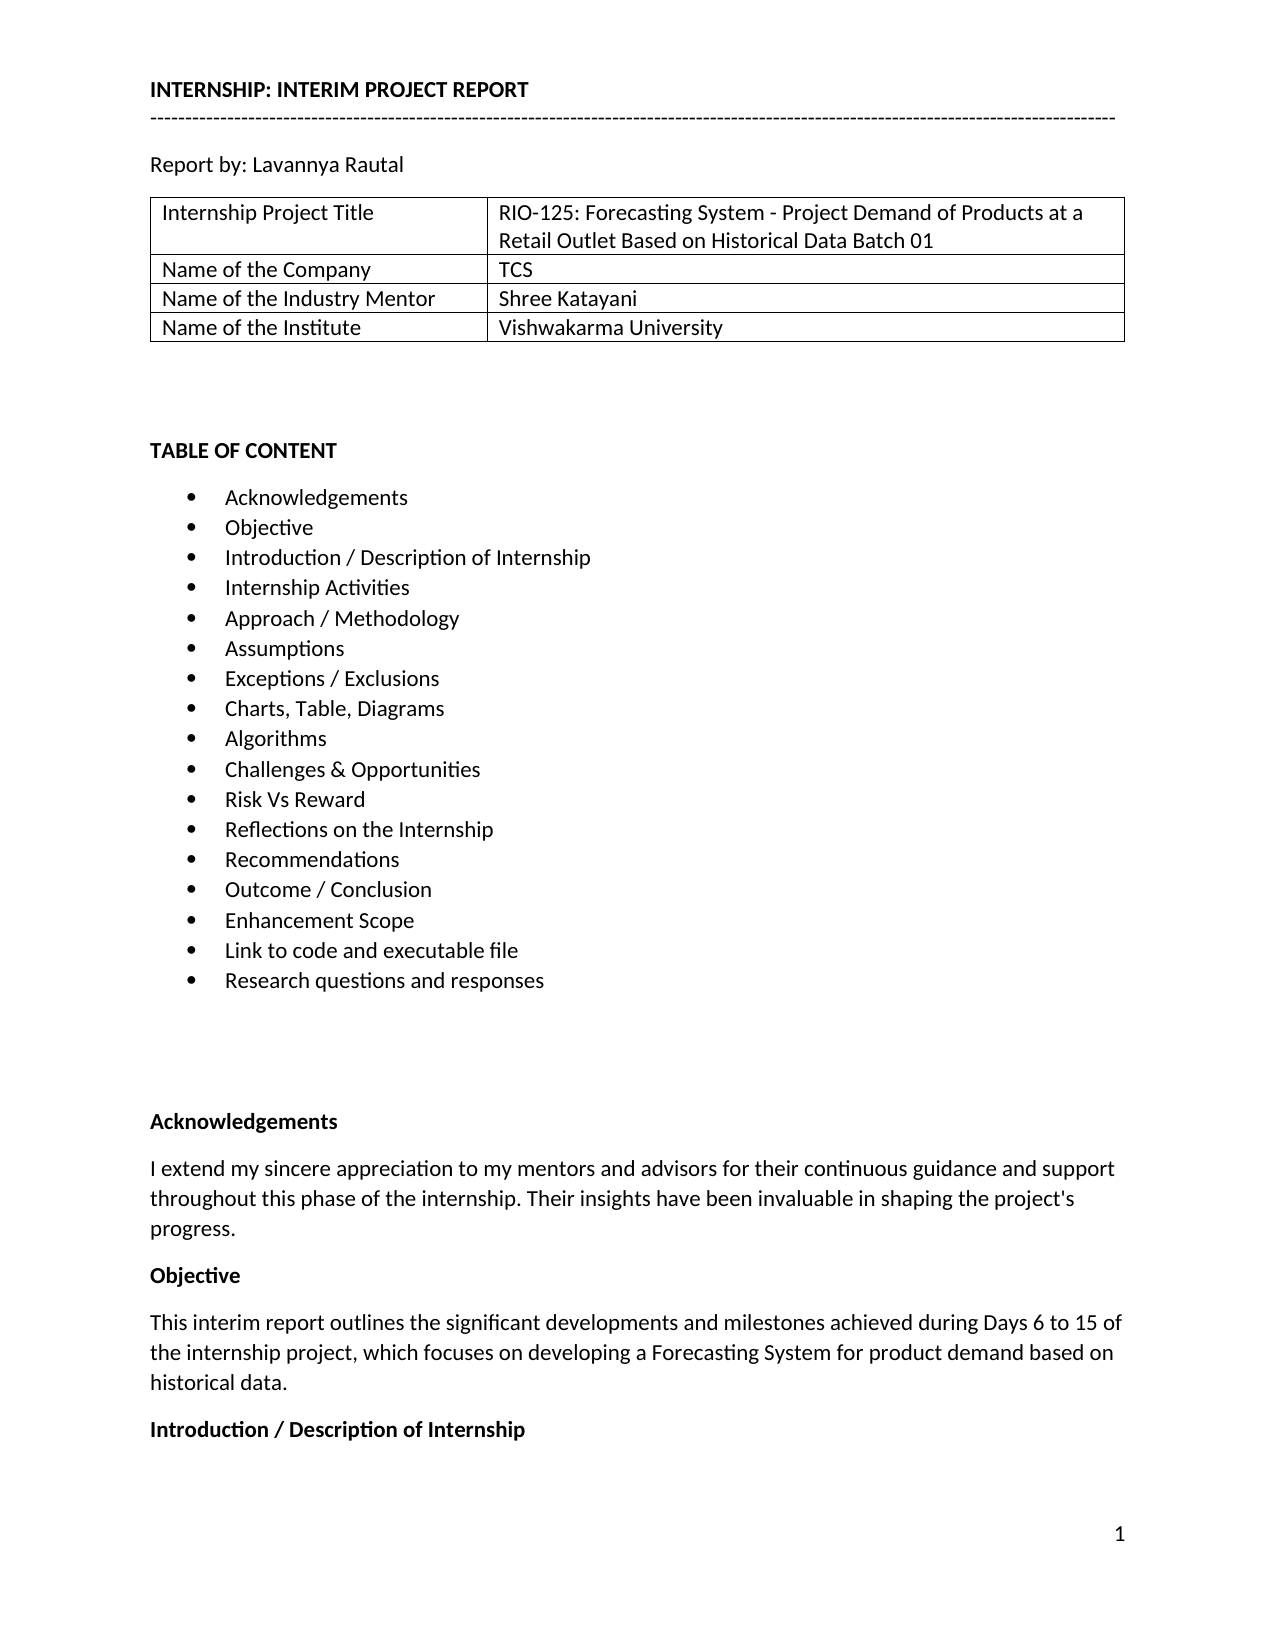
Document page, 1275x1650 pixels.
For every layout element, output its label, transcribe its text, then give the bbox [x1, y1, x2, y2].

table_cell Name of the Industry Mentor [151, 284, 487, 312]
text Introduction / Description of Internship [150, 1415, 1125, 1443]
list Reflections on the Internship [187, 815, 1125, 843]
list Outcome / Conclusion [187, 876, 1125, 903]
text Report by: Lavannya Rautal [150, 150, 1125, 178]
list Assumptions [187, 634, 1125, 662]
table_cell Shree Katayani [488, 284, 1124, 312]
table_cell Name of the Company [151, 255, 487, 283]
list Approach / Methodology [187, 604, 1125, 632]
list Charts, Table, Diagrams [187, 694, 1125, 722]
list Enhancement Scope [187, 906, 1125, 934]
table_cell TCS [488, 255, 1124, 283]
list Introduction / Description of Internship [187, 543, 1125, 571]
text I extend my sincere appreciation to my mentors and advisors for their continuous guidance and support throughout this phase of the internship. Their insights have been invaluable in shaping the project's progress. [150, 1154, 1125, 1242]
list Exceptions / Exclusions [187, 664, 1125, 692]
list Research questions and responses [187, 966, 1125, 994]
list Link to code and executable file [187, 936, 1125, 964]
list Objective [187, 513, 1125, 541]
list Challenges & Opportunities [187, 755, 1125, 783]
table_header RIO-125: Forecasting System - Project Demand of Products at a Retail Outlet Based on Historical Data Batch 01 [488, 198, 1124, 254]
table_header Internship Project Title [151, 198, 487, 254]
list Risk Vs Reward [187, 785, 1125, 813]
table_cell Vishwakarma University [488, 313, 1124, 341]
text Acknowledgements [150, 1107, 1125, 1135]
table_cell Name of the Institute [151, 313, 487, 341]
list Recommendations [187, 845, 1125, 873]
text This interim report outlines the significant developments and milestones achieved during Days 6 to 15 of the internship project, which focuses on developing a Forecasting System for product demand based on historical data. [150, 1308, 1125, 1396]
text Objective [150, 1261, 1125, 1289]
text TABLE OF CONTENT [150, 436, 1125, 464]
list Internship Activities [187, 573, 1125, 601]
list Algorithms [187, 724, 1125, 752]
list Acknowledgements [187, 483, 1125, 511]
